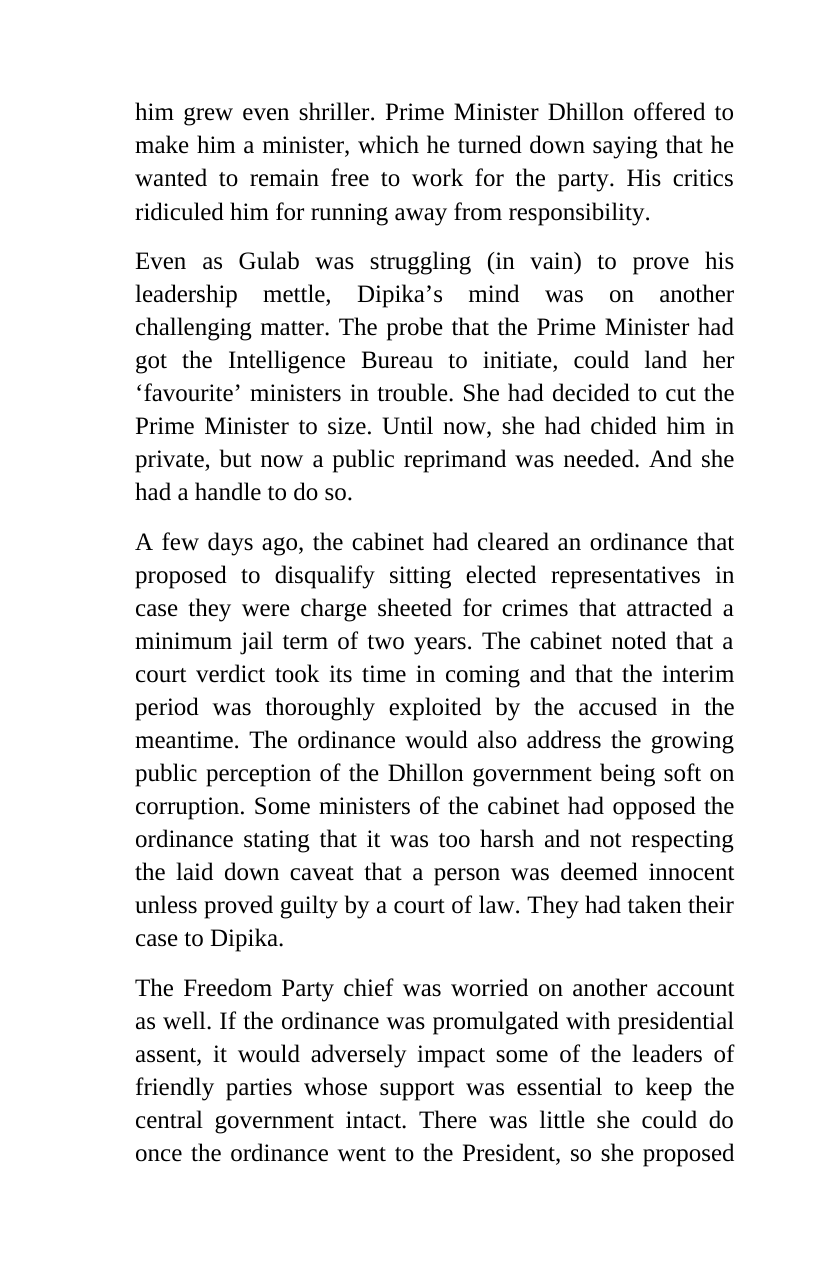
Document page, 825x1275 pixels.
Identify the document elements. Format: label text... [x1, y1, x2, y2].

text Even as Gulab was struggling (in vain) to prove his leadership mettle, Dipika’s mind was on another challenging matter. The probe that the Prime Minister had got the Intelligence Bureau to initiate, could land her ‘favourite’ ministers in trouble. She had decided to cut the Prime Minister to size. Until now, she had chided him in private, but now a public reprimand was needed. And she had a handle to do so. [135, 246, 735, 506]
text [135, 973, 735, 1167]
text A few days ago, the cabinet had cleared an ordinance that proposed to disqualify sitting elected representatives in case they were charge sheeted for crimes that attracted a minimum jail term of two years. The cabinet noted that a court verdict took its time in coming and that the interim period was thoroughly exploited by the accused in the meantime. The ordinance would also address the growing public perception of the Dhillon government being soft on corruption. Some ministers of the cabinet had opposed the ordinance stating that it was too harsh and not respecting the laid down caveat that a person was deemed innocent unless proved guilty by a court of law. They had taken their case to Dipika. [135, 527, 735, 952]
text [135, 97, 735, 225]
